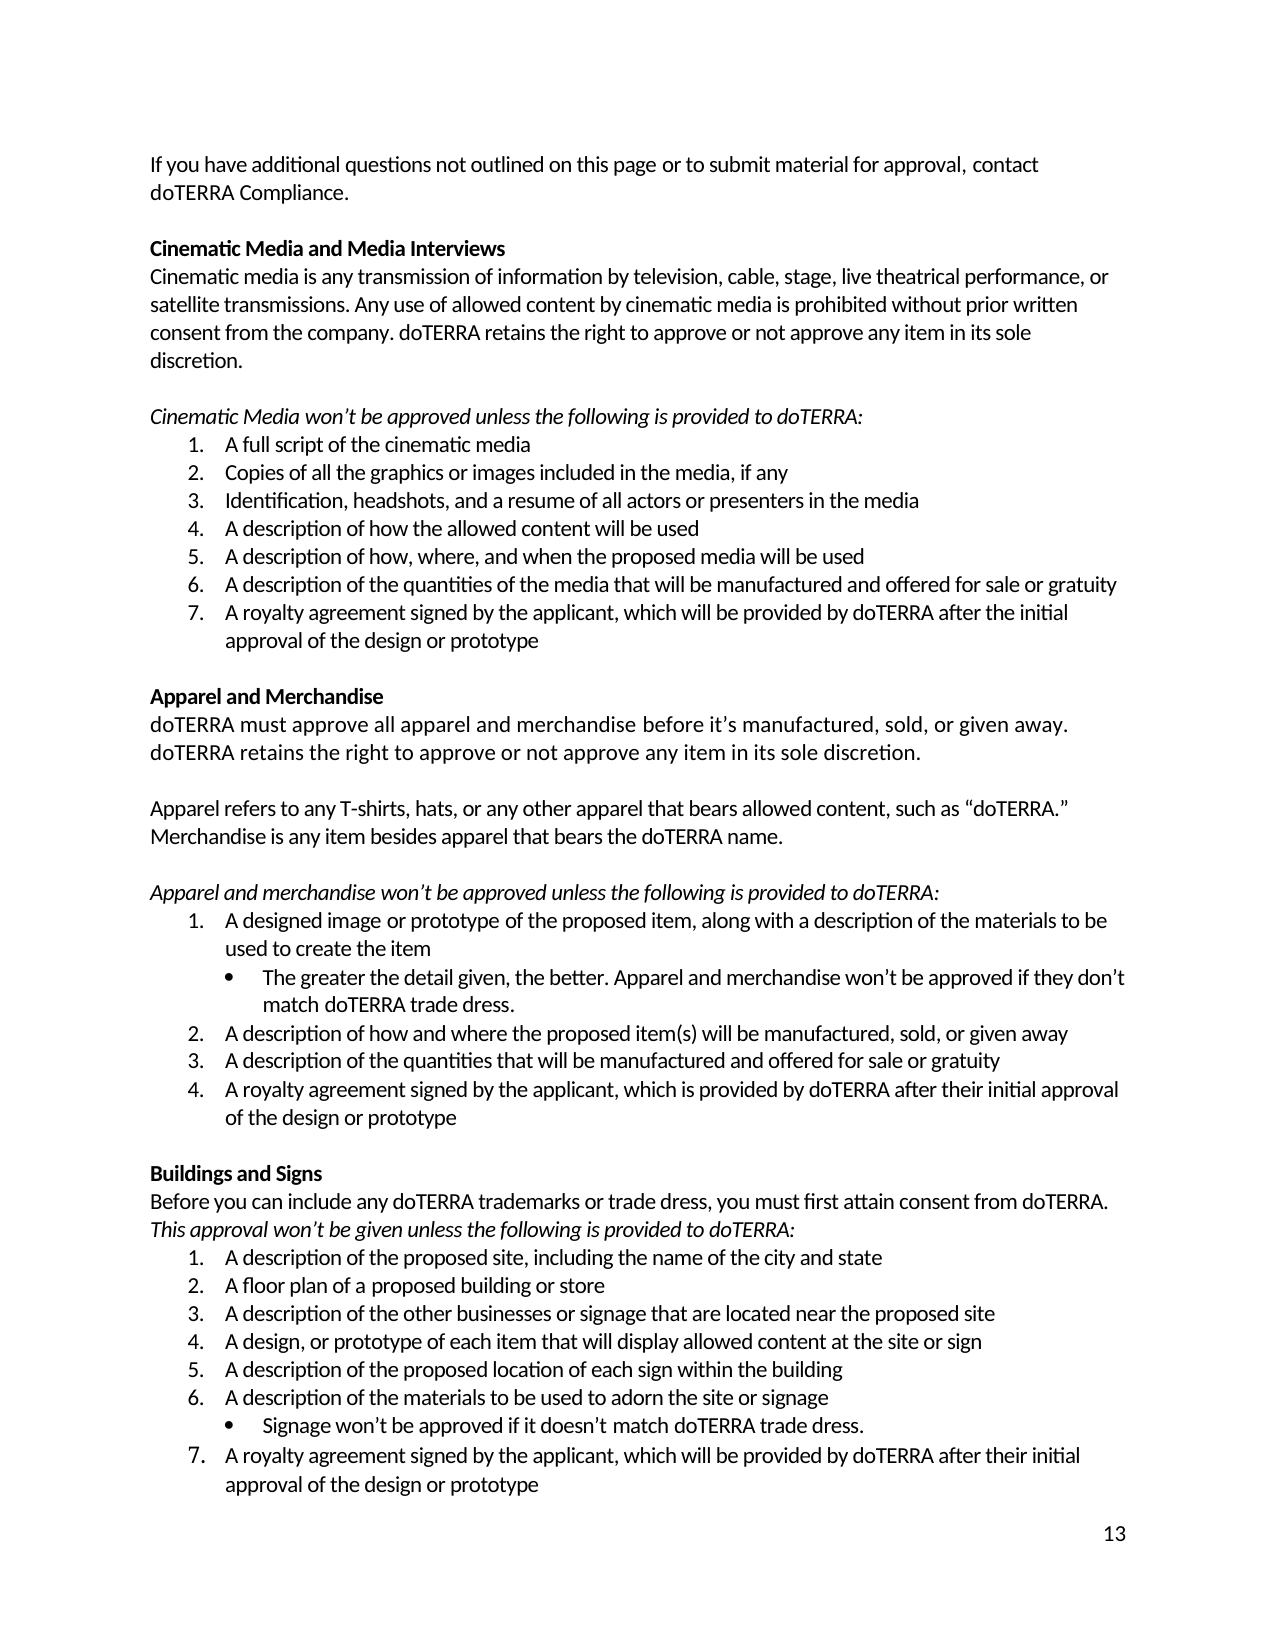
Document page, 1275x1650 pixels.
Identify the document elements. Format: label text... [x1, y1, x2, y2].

list Identification, headshots, and a resume of all actors or presenters in the media [187, 486, 1125, 514]
list A description of the proposed location of each sign within the building [187, 1355, 1125, 1383]
list A design, or prototype of each item that will display allowed content at the site or sign [187, 1327, 1125, 1355]
text Apparel and Merchandise [150, 682, 1125, 710]
text Cinematic Media and Media Interviews [150, 234, 1125, 262]
list Copies of all the graphics or images included in the media, if any [187, 458, 1125, 486]
list A description of how the allowed content will be used [187, 514, 1125, 542]
list A description of how, where, and when the proposed media will be used [187, 542, 1125, 570]
list A royalty agreement signed by the applicant, which will be provided by doTERRA after their initial approval of the design or prototype [187, 1439, 1125, 1498]
list A description of the quantities of the media that will be manufactured and offered for sale or gratuity [187, 570, 1125, 598]
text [150, 150, 1125, 206]
text Cinematic media is any transmission of information by television, cable, stage, live theatrical performance, or satellite transmissions. Any use of allowed content by cinematic media is prohibited without prior written consent from the company. doTERRA retains the right to approve or not approve any item in its sole discretion. Cinematic Media won’t be approved unless the following is provided to doTERRA: [150, 262, 1125, 430]
list A royalty agreement signed by the applicant, which is provided by doTERRA after their initial approval of the design or prototype [187, 1075, 1125, 1131]
list A description of the proposed site, including the name of the city and state [187, 1243, 1125, 1271]
list The greater the detail given, the better. Apparel and merchandise won’t be approved if they don’t match doTERRA trade dress. [225, 963, 1125, 1019]
list A description of the other businesses or signage that are located near the proposed site [187, 1299, 1125, 1327]
list A full script of the cinematic media [187, 430, 1125, 458]
list A designed image or prototype of the proposed item, along with a description of the materials to be used to create the item [187, 907, 1125, 963]
list A description of the materials to be used to adorn the site or signage [187, 1383, 1125, 1411]
text Apparel refers to any T-shirts, hats, or any other apparel that bears allowed content, such as “doTERRA.” Merchandise is any item besides apparel that bears the doTERRA name. Apparel and merchandise won’t be approved unless the following is provided to doTERRA: [150, 794, 1125, 907]
list Signage won’t be approved if it doesn’t match doTERRA trade dress. [225, 1411, 1125, 1439]
list A description of the quantities that will be manufactured and offered for sale or gratuity [187, 1047, 1125, 1075]
list A royalty agreement signed by the applicant, which will be provided by doTERRA after the initial approval of the design or prototype [187, 598, 1125, 654]
text doTERRA must approve all apparel and merchandise before it’s manufactured, sold, or given away. doTERRA retains the right to approve or not approve any item in its sole discretion. [150, 710, 1125, 766]
text Buildings and Signs [150, 1159, 1125, 1187]
text This approval won’t be given unless the following is provided to doTERRA: [150, 1215, 1125, 1243]
list A floor plan of a proposed building or store [187, 1271, 1125, 1299]
list A description of how and where the proposed item(s) will be manufactured, sold, or given away [187, 1019, 1125, 1047]
text Before you can include any doTERRA trademarks or trade dress, you must first attain consent from doTERRA. [150, 1187, 1125, 1215]
